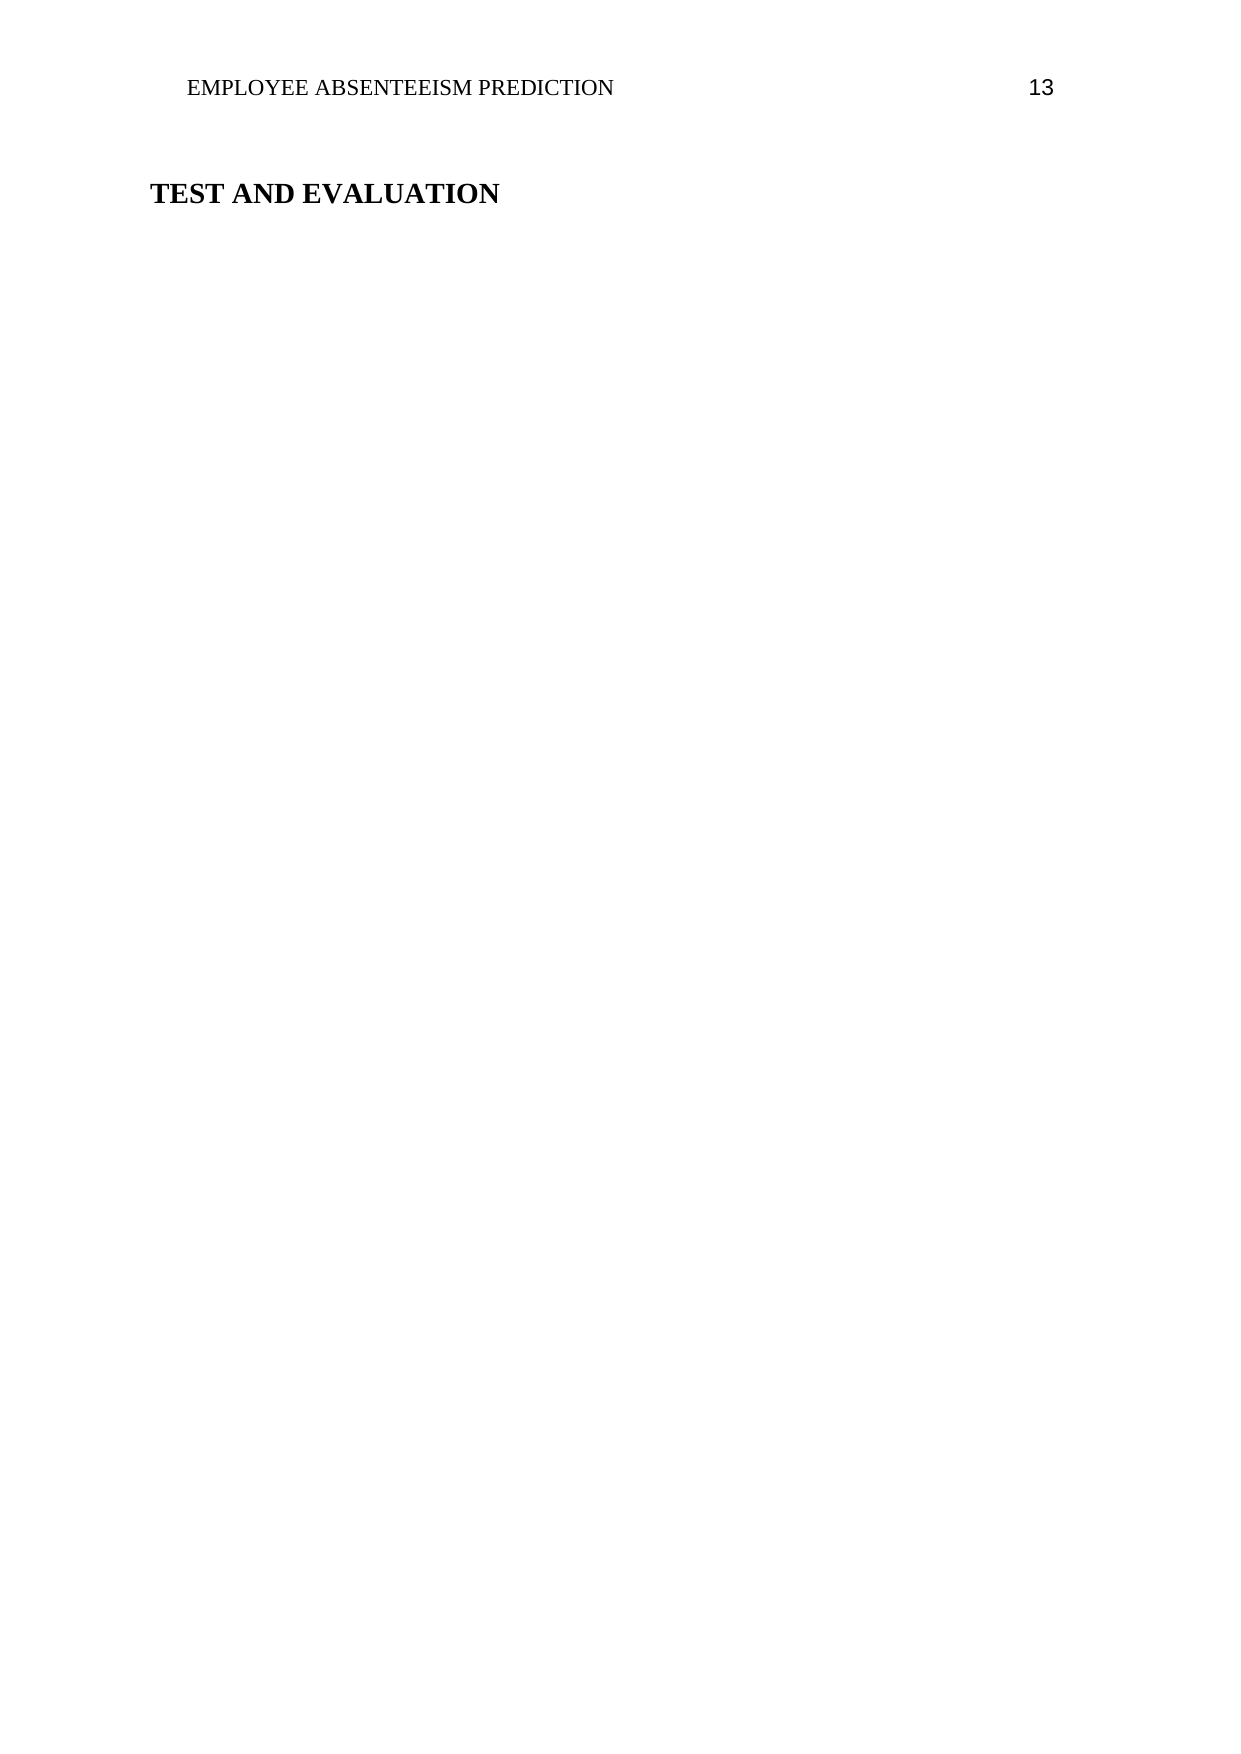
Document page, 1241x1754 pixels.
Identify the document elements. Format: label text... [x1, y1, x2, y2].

subtitle TEST AND EVALUATION [150, 176, 1090, 210]
